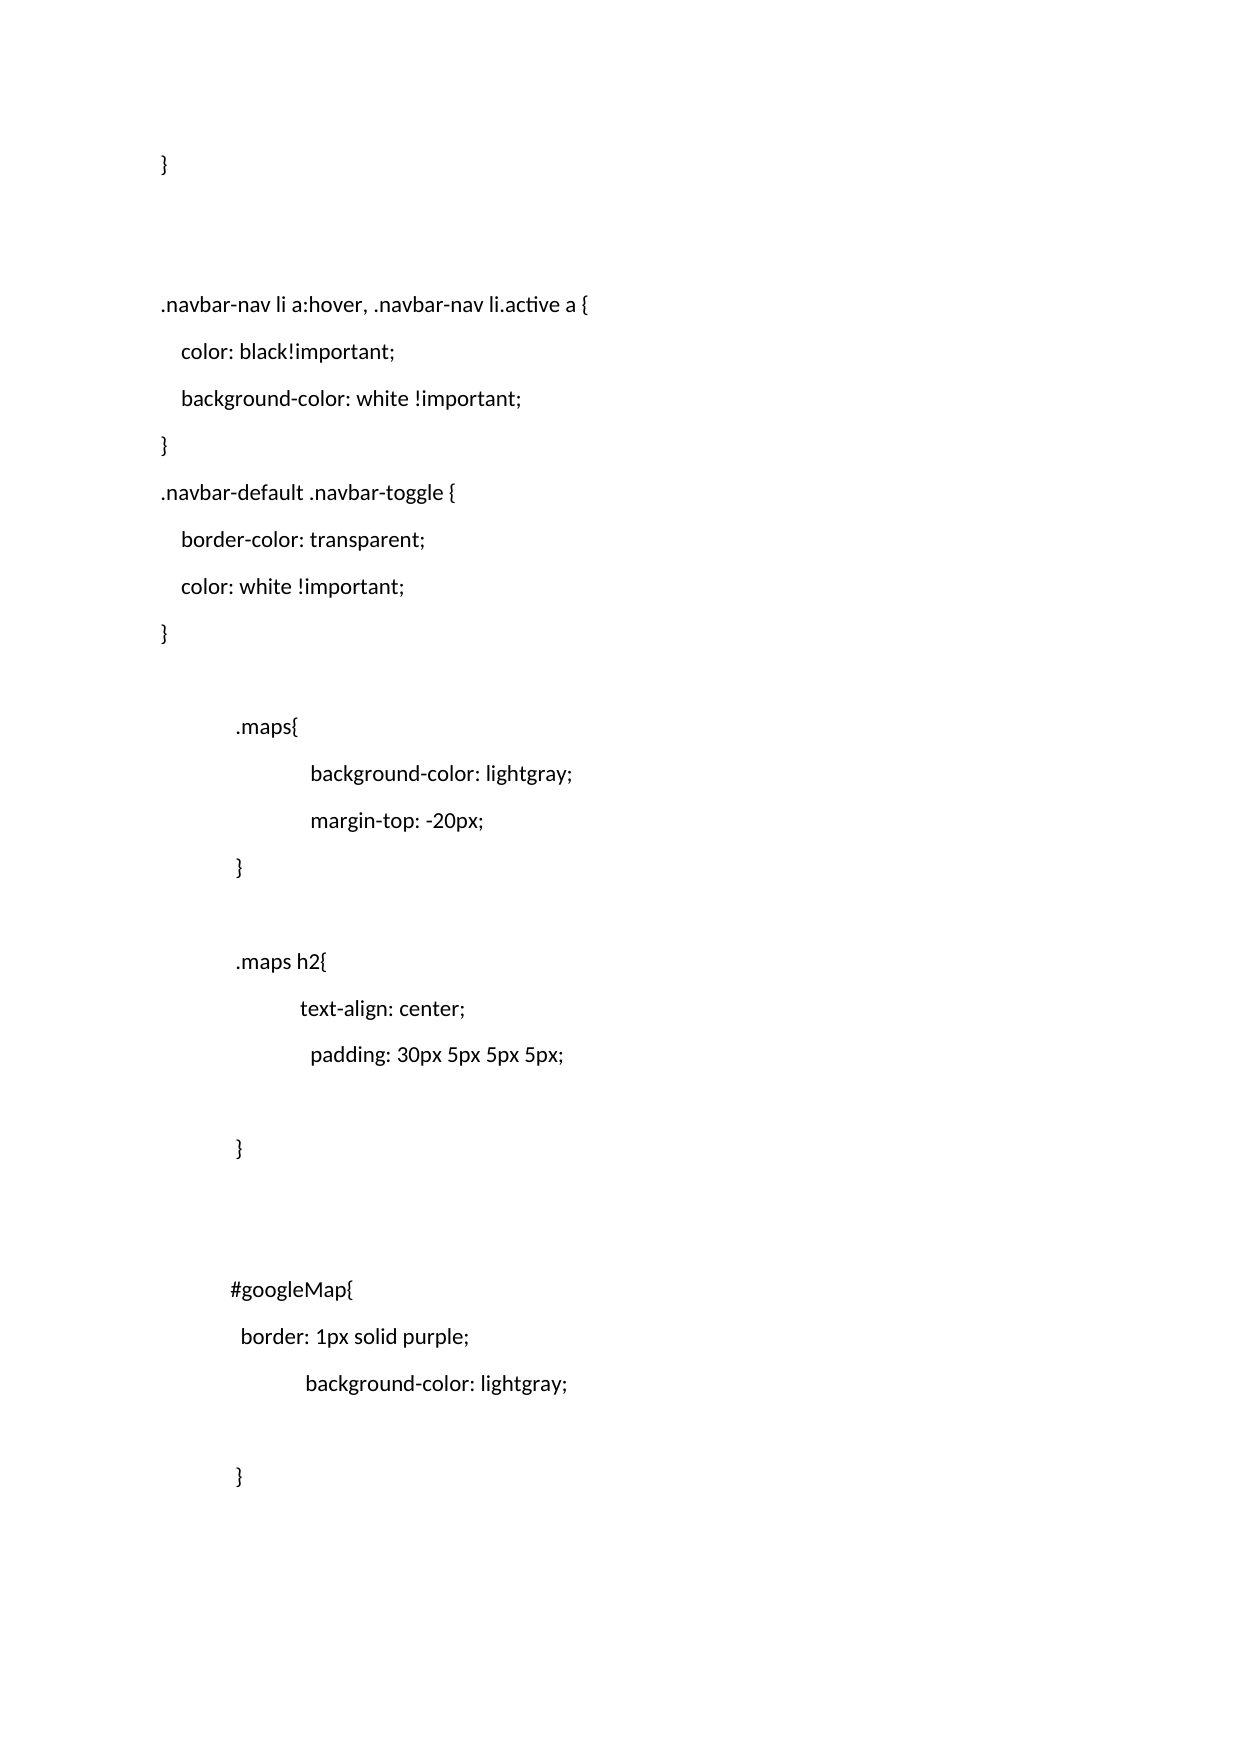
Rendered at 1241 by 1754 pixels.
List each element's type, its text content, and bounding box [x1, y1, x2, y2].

text color: black!important; [150, 337, 1090, 366]
text background-color: white !important; [150, 384, 1090, 412]
text padding: 30px 5px 5px 5px; [150, 1041, 1090, 1069]
text color: white !important; [150, 572, 1090, 600]
text background-color: lightgray; [150, 1369, 1090, 1397]
text #googleMap{ [150, 1275, 1090, 1303]
text margin-top: -20px; [150, 806, 1090, 834]
text text-align: center; [150, 994, 1090, 1022]
text } [150, 431, 1090, 459]
text } [150, 853, 1090, 881]
text .maps{ [150, 712, 1090, 741]
text } [150, 150, 1090, 178]
text .maps h2{ [150, 947, 1090, 975]
text } [150, 1462, 1090, 1491]
text } [150, 1134, 1090, 1162]
text } [150, 619, 1090, 647]
text .navbar-nav li a:hover, .navbar-nav li.active a { [150, 291, 1090, 319]
text border: 1px solid purple; [150, 1322, 1090, 1350]
text border-color: transparent; [150, 525, 1090, 553]
text .navbar-default .navbar-toggle { [150, 478, 1090, 506]
text background-color: lightgray; [150, 759, 1090, 787]
